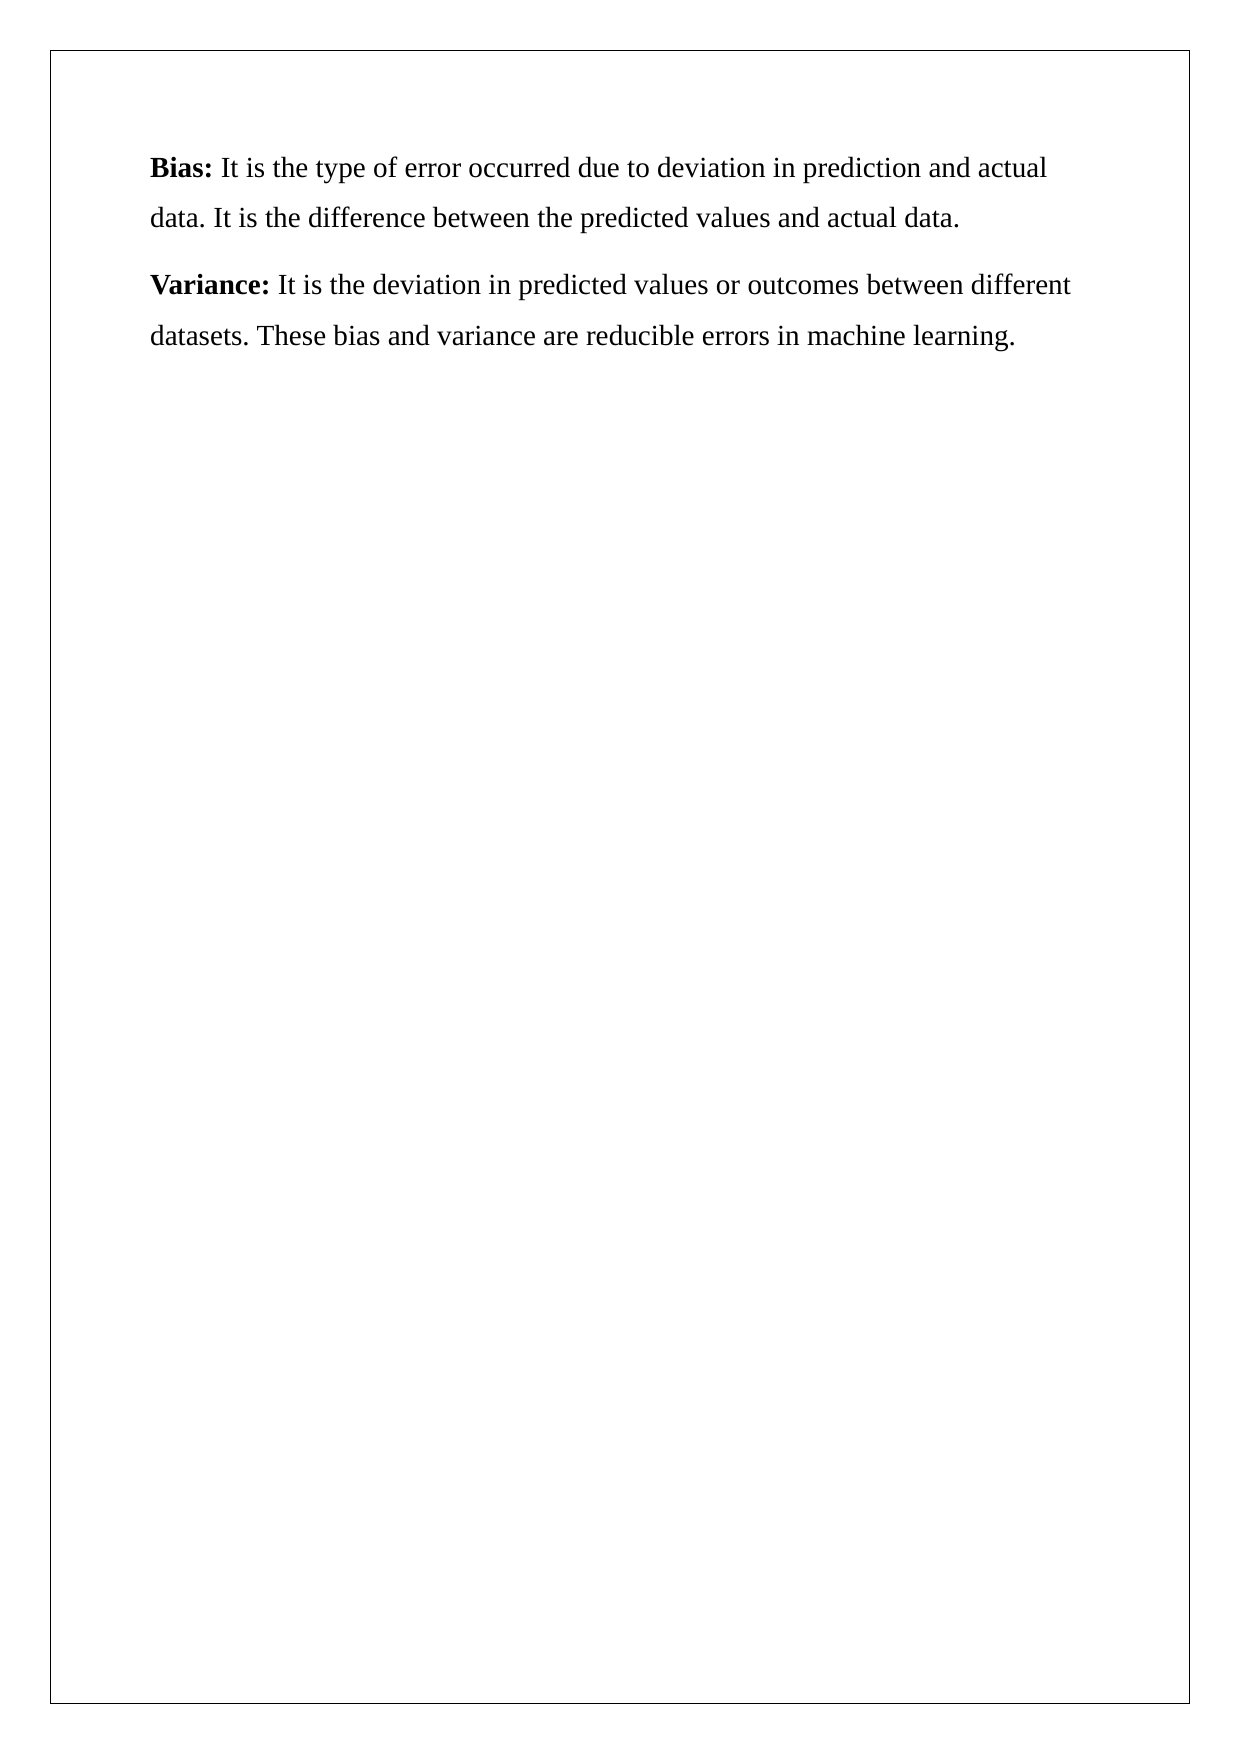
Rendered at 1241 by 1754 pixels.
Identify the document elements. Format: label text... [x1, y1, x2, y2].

text Variance: It is the deviation in predicted values or outcomes between different datasets. These bias and variance are reducible errors in machine learning. [150, 267, 1090, 351]
text Bias: It is the type of error occurred due to deviation in prediction and actual data. It is the difference between the predicted values and actual data. [150, 150, 1090, 234]
